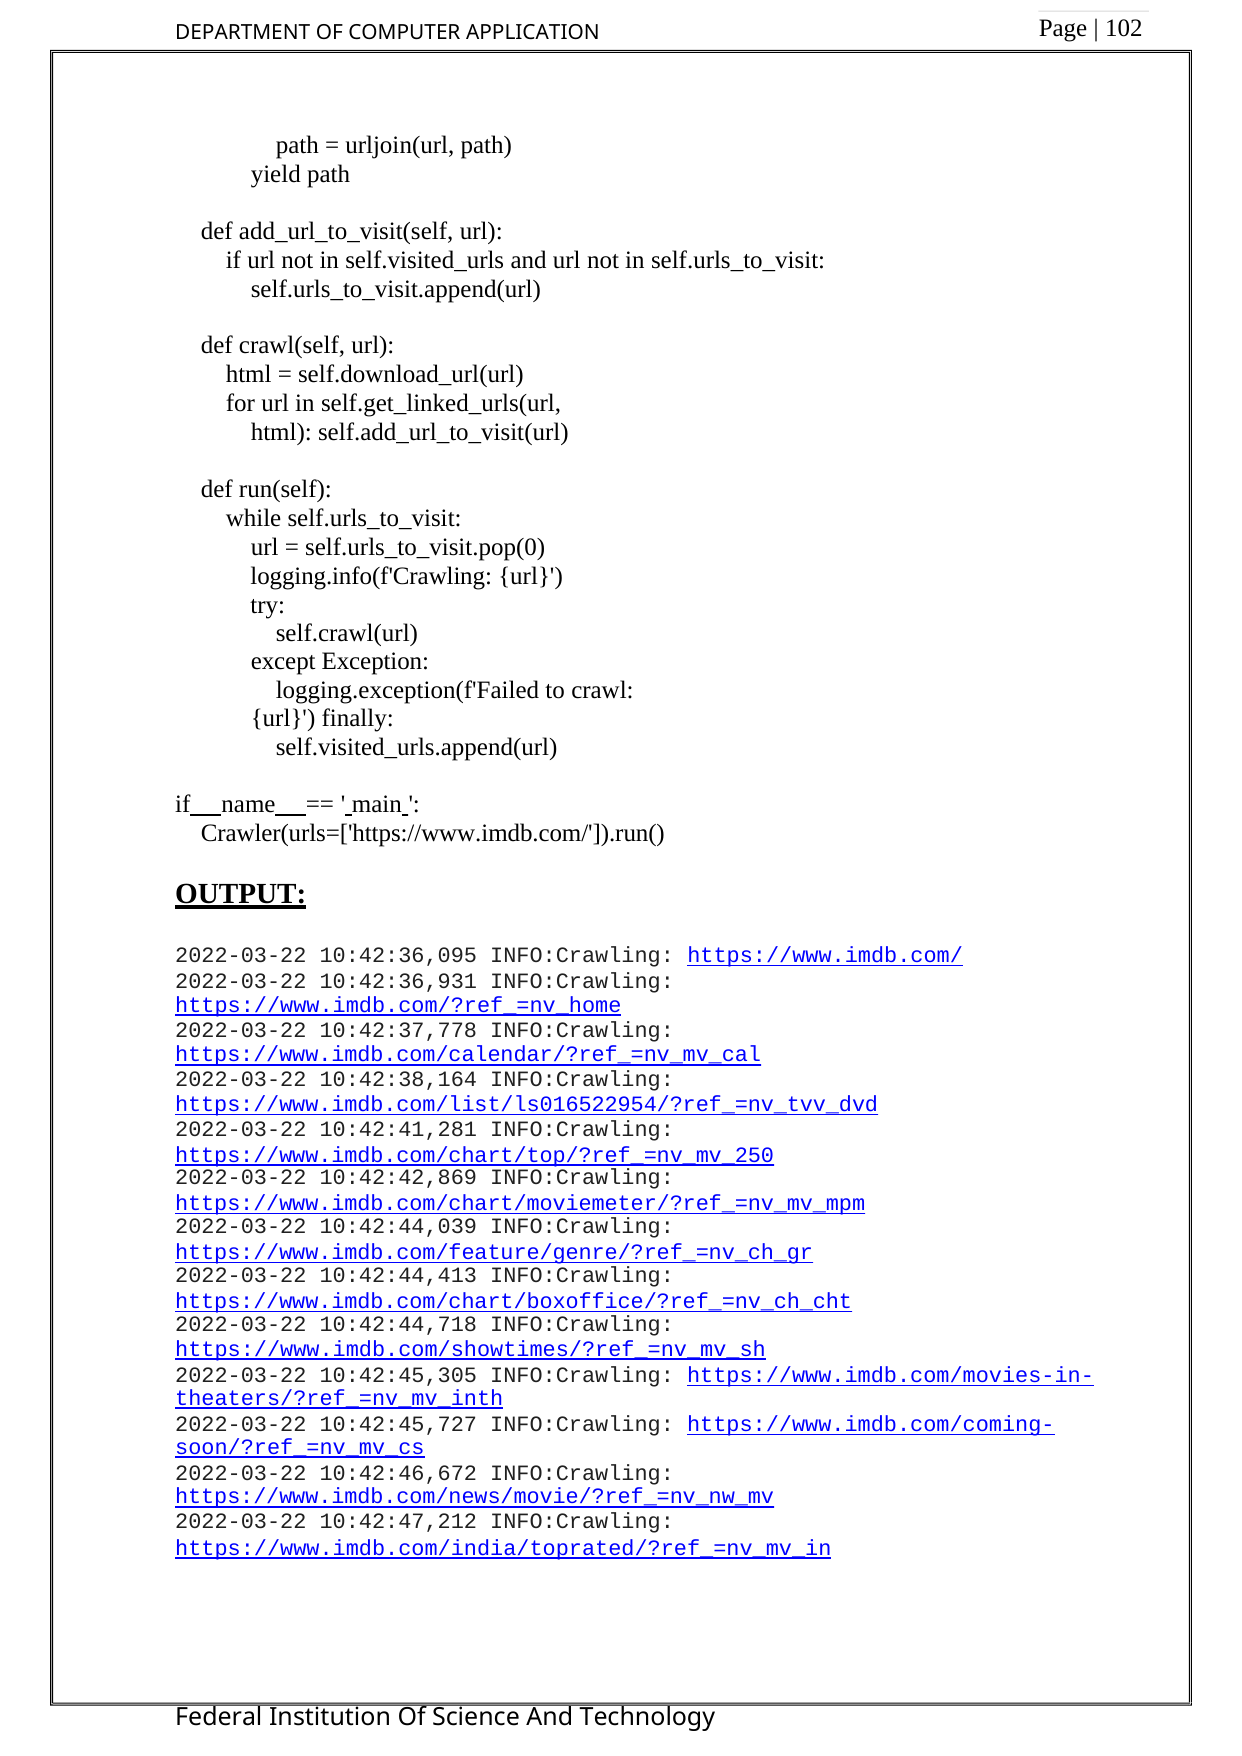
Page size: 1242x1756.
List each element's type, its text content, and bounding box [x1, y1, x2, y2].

text path = urljoin(url, path) yield path [251, 131, 512, 187]
text https://www.imdb.com/feature/genre/?ref_=nv_ch_gr 2022-03-22 10:42:44,413 INFO:Crawling: [175, 1240, 818, 1289]
text 2022-03-22 10:42:45,305 INFO:Crawling: https://www.imdb.com/movies-in- theaters/?ref_=nv_mv_inth [175, 1363, 1096, 1412]
text def add_url_to_visit(self, url): [201, 216, 1164, 245]
text while self.urls_to_visit: [226, 503, 1164, 532]
text https://www.imdb.com/calendar/?ref_=nv_mv_cal 2022-03-22 10:42:38,164 INFO:Crawling: [175, 1043, 766, 1093]
text 2022-03-22 10:42:45,727 INFO:Crawling: https://www.imdb.com/coming- soon/?ref_=nv_mv_cs [175, 1412, 1057, 1461]
text https://www.imdb.com/chart/boxoffice/?ref_=nv_ch_cht 2022-03-22 10:42:44,718 INFO:Crawling: [175, 1289, 858, 1337]
text https://www.imdb.com/chart/top/?ref_=nv_mv_250 2022-03-22 10:42:42,869 INFO:Crawling: [175, 1143, 779, 1191]
text self.visited_urls.append(url) [276, 732, 1164, 761]
text https://www.imdb.com/india/toprated/?ref_=nv_mv_in [175, 1535, 1164, 1560]
text if url not in self.visited_urls and url not in self.urls_to_visit: self.urls_to_visit.append(url) [226, 245, 1109, 302]
text https://www.imdb.com/?ref_=nv_home 2022-03-22 10:42:37,778 INFO:Crawling: [175, 994, 674, 1043]
text https://www.imdb.com/news/movie/?ref_=nv_nw_mv 2022-03-22 10:42:47,212 INFO:Crawling: [175, 1486, 779, 1535]
subtitle OUTPUT: [175, 876, 1164, 910]
text logging.exception(f'Failed to crawl: {url}') finally: [251, 676, 704, 732]
text html = self.download_url(url) [226, 359, 1164, 388]
text def crawl(self, url): [201, 331, 1164, 359]
text if name == ' main ': Crawler(urls=['https://www.imdb.com/']).run() [175, 790, 666, 847]
text self.crawl(url) except Exception: [251, 619, 430, 675]
text https://www.imdb.com/showtimes/?ref_=nv_mv_sh [175, 1338, 1164, 1363]
text https://www.imdb.com/list/ls016522954/?ref_=nv_tvv_dvd 2022-03-22 10:42:41,281 INFO:Crawling: [175, 1093, 884, 1143]
text https://www.imdb.com/chart/moviemeter/?ref_=nv_mv_mpm 2022-03-22 10:42:44,039 INFO:Crawling: [175, 1191, 871, 1240]
text 2022-03-22 10:42:46,672 INFO:Crawling: [175, 1461, 1164, 1486]
text 2022-03-22 10:42:36,931 INFO:Crawling: [175, 969, 1164, 994]
text for url in self.get_linked_urls(url, html): self.add_url_to_visit(url) [226, 388, 627, 446]
text url = self.urls_to_visit.pop(0) logging.info(f'Crawling: {url}') try: [250, 532, 565, 618]
text 2022-03-22 10:42:36,095 INFO:Crawling: https://www.imdb.com/ [175, 944, 1164, 969]
text def run(self): [201, 474, 1164, 503]
